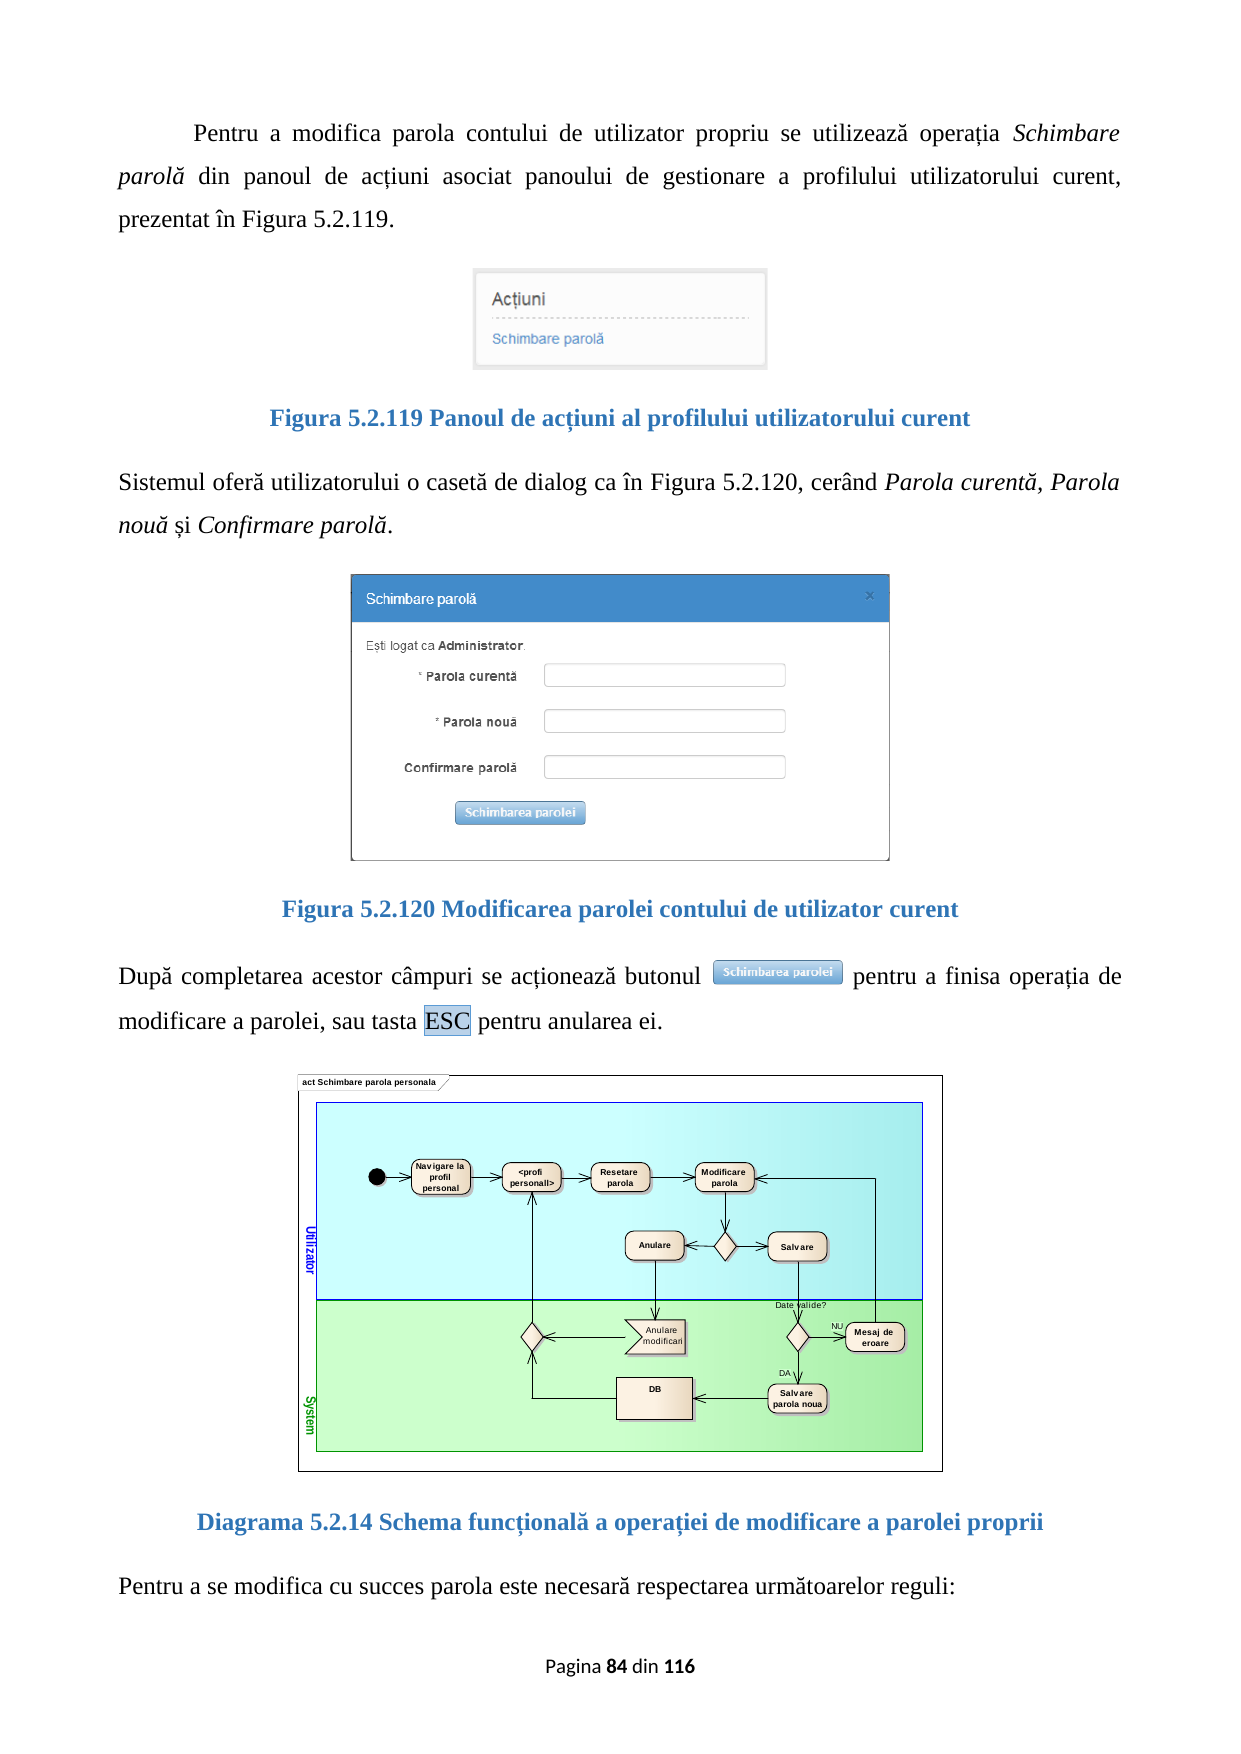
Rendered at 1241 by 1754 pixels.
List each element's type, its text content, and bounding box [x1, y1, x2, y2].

text După completarea acestor câmpuri se acționează butonul pentru a finisa operația de modificare a parolei, sau tasta ESC pentru anularea ei. [118, 958, 1122, 1036]
picture [350, 574, 890, 861]
text Pentru a se modifica cu succes parola este necesară respectarea următoarelor reguli: [118, 1571, 1122, 1600]
picture [710, 957, 845, 985]
picture [472, 268, 768, 370]
